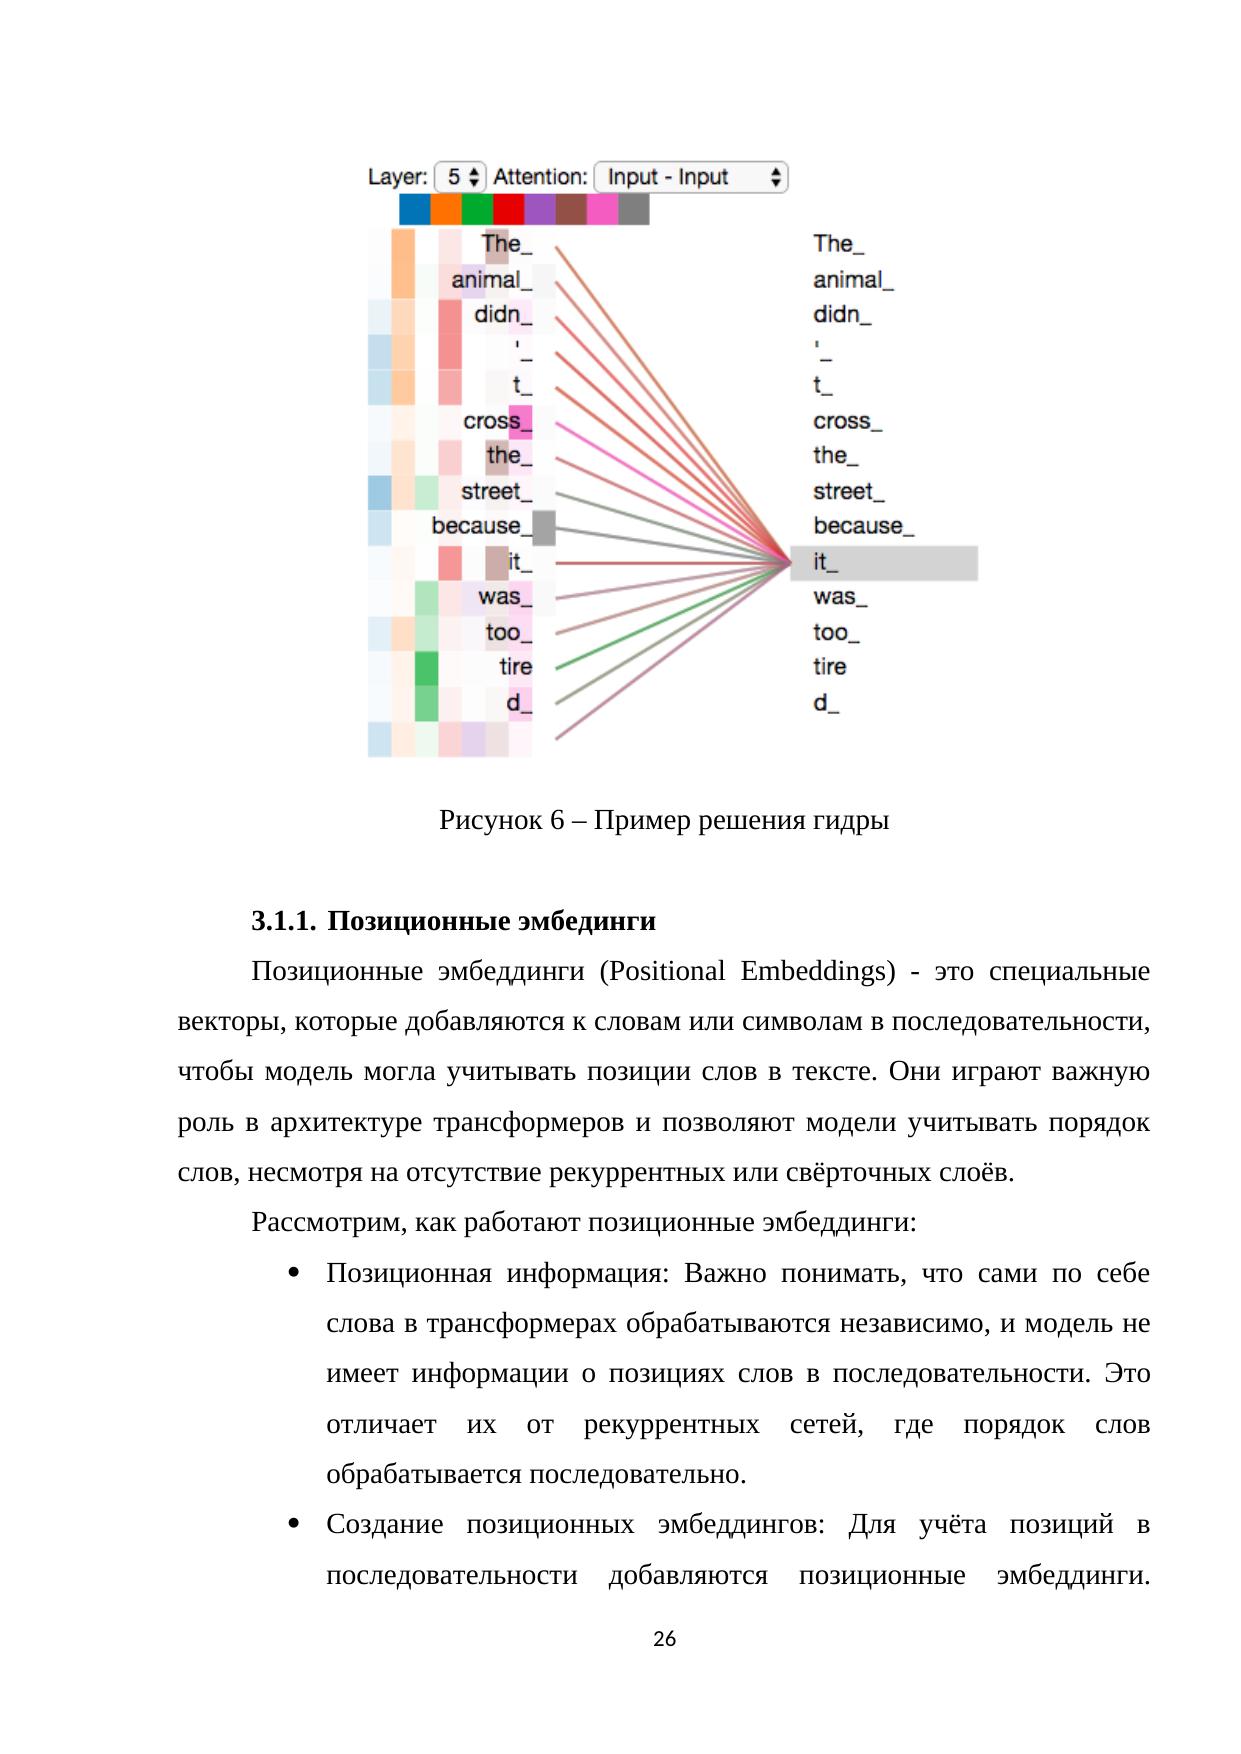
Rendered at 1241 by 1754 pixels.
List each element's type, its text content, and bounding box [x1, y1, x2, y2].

text Рисунок 6 – Пример решения гидры [177, 802, 1152, 836]
picture [337, 147, 991, 786]
list Позиционная информация: Важно понимать, что сами по себе слова в трансформерах обрабатываются независимо, и модель не имеет информации о позициях слов в последовательности. Это отличает их от рекуррентных сетей, где порядок слов обрабатывается последовательно. [288, 1255, 1152, 1490]
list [288, 1506, 1152, 1590]
text Позиционные эмбеддинги (Positional Embeddings) - это специальные векторы, которые добавляются к словам или символам в последовательности, чтобы модель могла учитывать позиции слов в тексте. Они играют важную роль в архитектуре трансформеров и позволяют модели учитывать порядок слов, несмотря на отсутствие рекуррентных или свёрточных слоёв. [177, 953, 1152, 1188]
list Позиционные эмбединги [177, 903, 1152, 936]
text Рассмотрим, как работают позиционные эмбеддинги: [177, 1204, 1152, 1238]
